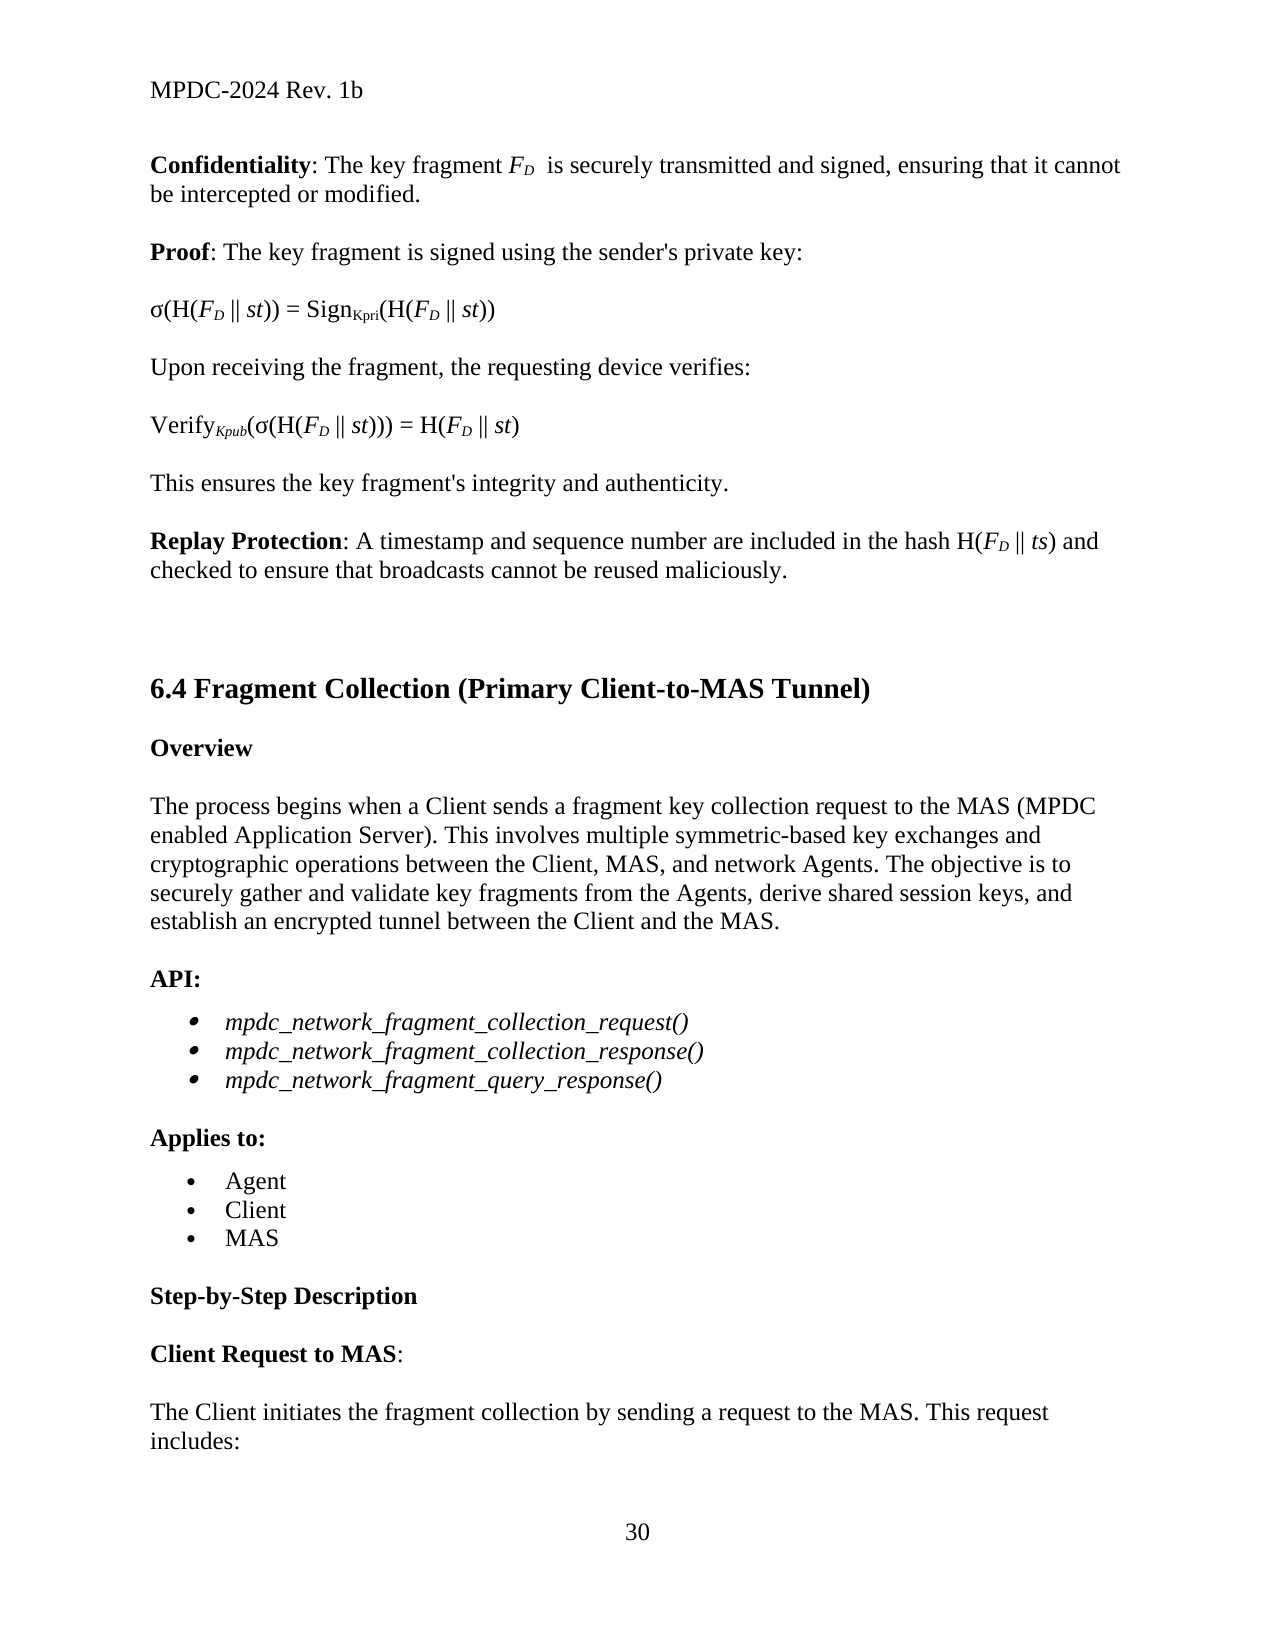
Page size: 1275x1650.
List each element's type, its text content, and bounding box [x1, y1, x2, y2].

list Agent [187, 1166, 1125, 1195]
text Applies to: [150, 1123, 1125, 1152]
text This ensures the key fragment's integrity and authenticity. [150, 468, 1125, 497]
list mpdc_network_fragment_query_response() [187, 1065, 1125, 1094]
text The process begins when a Client sends a fragment key collection request to the MAS (MPDC enabled Application Server). This involves multiple symmetric-based key exchanges and cryptographic operations between the Client, MAS, and network Agents. The objective is to securely gather and validate key fragments from the Agents, derive shared session keys, and establish an encrypted tunnel between the Client and the MAS. [150, 791, 1125, 935]
list mpdc_network_fragment_collection_response() [187, 1036, 1125, 1065]
text Upon receiving the fragment, the requesting device verifies: [150, 352, 1125, 381]
text Replay Protection: A timestamp and sequence number are included in the hash H(FD​ || ts) and checked to ensure that broadcasts cannot be reused maliciously. [150, 526, 1125, 584]
list mpdc_network_fragment_collection_request() [187, 1007, 1125, 1036]
text Step-by-Step Description [150, 1281, 1125, 1310]
text Overview [150, 733, 1125, 762]
text API: [150, 964, 1125, 993]
text Confidentiality: The key fragment FD ​ is securely transmitted and signed, ensuring that it cannot be intercepted or modified. [150, 150, 1125, 207]
text Proof: The key fragment is signed using the sender's private key: [150, 237, 1125, 265]
text The Client initiates the fragment collection by sending a request to the MAS. This request includes: [150, 1397, 1125, 1455]
text VerifyKpub(σ(H(FD || st))) = H(FD || st) [150, 410, 1125, 439]
text 6.4 Fragment Collection (Primary Client-to-MAS Tunnel) [150, 671, 1125, 704]
list Client [187, 1195, 1125, 1223]
list MAS [187, 1223, 1125, 1252]
text Client Request to MAS: [150, 1339, 1125, 1368]
text σ(H(FD || st)) = SignKpri(H(FD || st)) [150, 294, 1125, 323]
